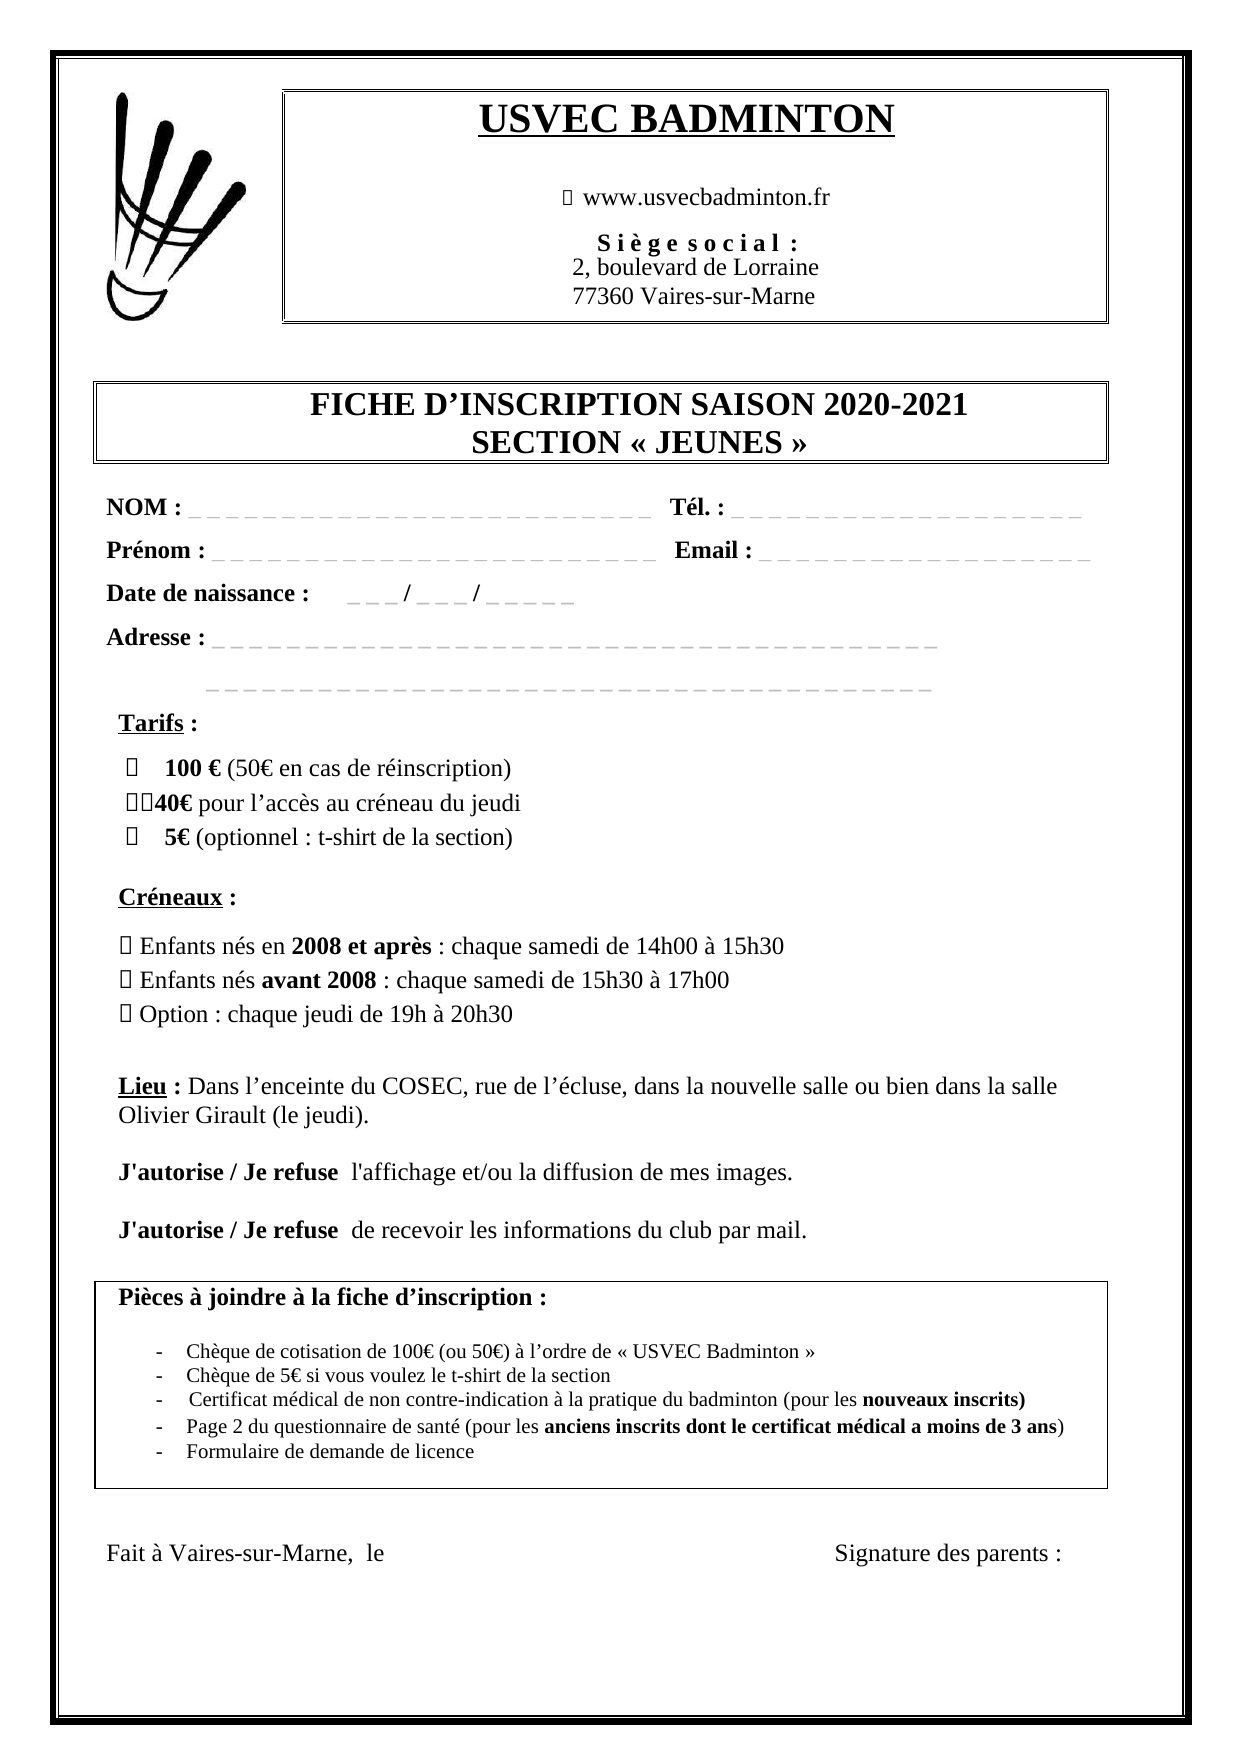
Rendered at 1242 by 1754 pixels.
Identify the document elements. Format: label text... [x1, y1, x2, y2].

text 40€ pour l’accès au créneau du jeudi [124, 784, 1104, 818]
text Date de naissance : _ _ _ / _ _ _ / _ _ _ _ _ [106, 578, 1104, 607]
table_header [95, 89, 283, 321]
text NOM : _ _ _ _ _ _ _ _ _ _ _ _ _ _ _ _ _ _ _ _ _ _ _ _ _ Tél. : _ _ _ _ _ _ _ _ _ _ _ _ _ _ _ _ _ _ _ [106, 492, 1104, 521]
text _ _ _ _ _ _ _ _ _ _ _ _ _ _ _ _ _ _ _ _ _ _ _ _ _ _ _ _ _ _ _ _ _ _ _ _ _ _ _ [106, 665, 1104, 693]
picture [106, 92, 246, 321]
text J'autorise / Je refuse l'affichage et/ou la diffusion de mes images. [118, 1157, 1104, 1186]
text  Option : chaque jeudi de 19h à 20h30 [118, 996, 1104, 1029]
table_header FICHE D’INSCRIPTION SAISON 2020-2021 SECTION « JEUNES » [97, 384, 1106, 460]
text Tarifs : [118, 708, 1104, 737]
text  Enfants nés en 2008 et après : chaque samedi de 14h00 à 15h30 [118, 927, 1104, 961]
text  100 € (50€ en cas de réinscription) [124, 750, 1104, 784]
table_header USVEC BADMINTON  www.usvecbadminton.fr S i è g e s o c i a l : 2, boulevard de Lorraine 77360 Vaires-sur-Marne [283, 92, 1106, 321]
text  Enfants nés avant 2008 : chaque samedi de 15h30 à 17h00 [118, 961, 1104, 996]
table_header Pièces à joindre à la fiche d’inscription : - Chèque de cotisation de 100€ (ou 50€) à l’ordre de « USVEC Badminton » - Chèque de 5€ si vous voulez le t-shirt de la section - Certificat médical de non contre-indication à la pratique du badminton (pour les nouveaux inscrits) - Page 2 du questionnaire de santé (pour les anciens inscrits dont le certificat médical a moins de 3 ans) - Formulaire de demande de licence [96, 1282, 1107, 1487]
text  5€ (optionnel : t-shirt de la section) [124, 818, 1104, 852]
text Fait à Vaires-sur-Marne, le Signature des parents : [106, 1538, 1104, 1567]
text Créneaux : [118, 882, 1104, 910]
text Adresse : _ _ _ _ _ _ _ _ _ _ _ _ _ _ _ _ _ _ _ _ _ _ _ _ _ _ _ _ _ _ _ _ _ _ _ _ _ _ _ [106, 622, 1104, 650]
text J'autorise / Je refuse de recevoir les informations du club par mail. [118, 1215, 1104, 1244]
text Lieu : Dans l’enceinte du COSEC, rue de l’écluse, dans la nouvelle salle ou bien dans la salle Olivier Girault (le jeudi). [118, 1071, 1104, 1129]
text Prénom : _ _ _ _ _ _ _ _ _ _ _ _ _ _ _ _ _ _ _ _ _ _ _ _ Email : _ _ _ _ _ _ _ _ _ _ _ _ _ _ _ _ _ _ [106, 535, 1104, 564]
